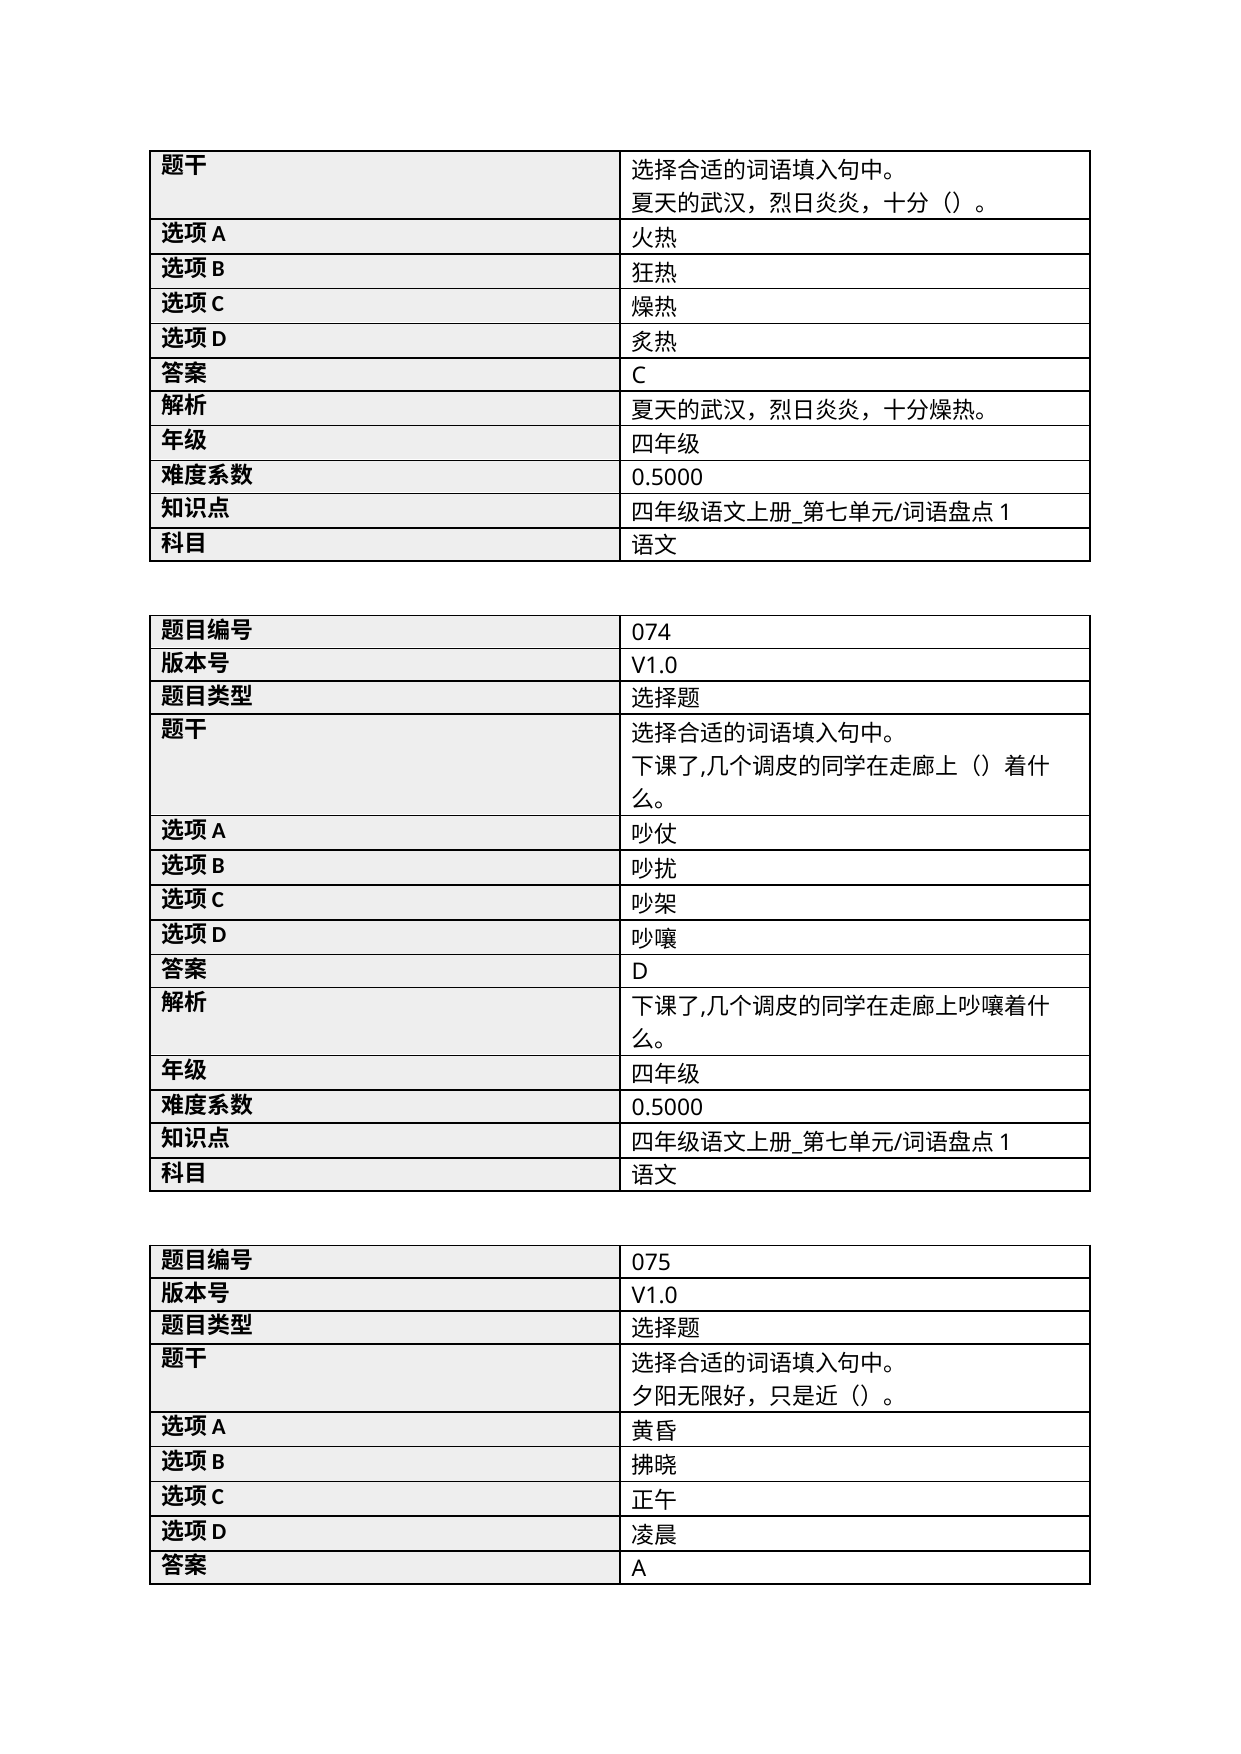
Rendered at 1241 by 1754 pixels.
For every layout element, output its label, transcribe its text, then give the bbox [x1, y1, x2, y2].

table_cell 选项A [151, 220, 619, 253]
table_cell 选项B [151, 1447, 619, 1481]
table_cell 黄昏 [621, 1413, 1089, 1446]
table_cell 选择合适的词语填入句中。 夏天的武汉，烈日炎炎，十分（）。 [621, 152, 1089, 218]
table_cell 难度系数 [151, 461, 619, 492]
table_cell 年级 [151, 426, 619, 459]
table_cell 题干 [151, 715, 619, 814]
table_cell 语文 [621, 529, 1089, 560]
table_cell D [621, 955, 1089, 986]
table_cell 科目 [151, 529, 619, 560]
table_cell 选项B [151, 851, 619, 884]
table_cell 答案 [151, 1552, 619, 1583]
table_cell A [621, 1552, 1089, 1583]
table_header 074 [621, 616, 1089, 647]
table_cell 知识点 [151, 1124, 619, 1157]
table_cell V1.0 [621, 649, 1089, 680]
table_cell 凌晨 [621, 1517, 1089, 1550]
table_cell 吵嚷 [621, 921, 1089, 954]
table_cell 选择题 [621, 682, 1089, 713]
table_cell 吵仗 [621, 816, 1089, 849]
table_cell 四年级语文上册_第七单元/词语盘点1 [621, 1124, 1089, 1157]
table_cell C [621, 359, 1089, 390]
table_cell 四年级 [621, 1056, 1089, 1089]
table_cell 解析 [151, 988, 619, 1054]
table_cell 年级 [151, 1056, 619, 1089]
table_cell 夏天的武汉，烈日炎炎，十分燥热。 [621, 392, 1089, 425]
table_cell 选项D [151, 324, 619, 357]
table_cell 吵架 [621, 886, 1089, 919]
table_cell 选择合适的词语填入句中。 夕阳无限好，只是近（）。 [621, 1345, 1089, 1411]
table_header 075 [621, 1246, 1089, 1277]
table_cell 选项C [151, 886, 619, 919]
table_cell 狂热 [621, 255, 1089, 288]
table_cell 选项A [151, 1413, 619, 1446]
table_cell 火热 [621, 220, 1089, 253]
table_cell 解析 [151, 392, 619, 425]
table_cell 题干 [151, 152, 619, 218]
table_cell 选项C [151, 289, 619, 322]
table_cell 下课了,几个调皮的同学在走廊上吵嚷着什么。 [621, 988, 1089, 1054]
table_cell 正午 [621, 1482, 1089, 1515]
table_cell 选项B [151, 255, 619, 288]
table_cell 选项C [151, 1482, 619, 1515]
table_cell 拂晓 [621, 1447, 1089, 1481]
table_cell 答案 [151, 955, 619, 986]
table_cell 难度系数 [151, 1091, 619, 1122]
table_cell 燥热 [621, 289, 1089, 322]
table_cell 知识点 [151, 494, 619, 527]
table_cell 科目 [151, 1159, 619, 1190]
table_cell 炙热 [621, 324, 1089, 357]
table_cell 版本号 [151, 1279, 619, 1310]
table_cell 四年级语文上册_第七单元/词语盘点1 [621, 494, 1089, 527]
table_cell 吵扰 [621, 851, 1089, 884]
table_cell 题目类型 [151, 1312, 619, 1343]
table_cell 四年级 [621, 426, 1089, 459]
table_cell 版本号 [151, 649, 619, 680]
table_header 题目编号 [151, 1246, 619, 1277]
table_cell 选择合适的词语填入句中。 下课了,几个调皮的同学在走廊上（）着什么。 [621, 715, 1089, 814]
table_header 题目编号 [151, 616, 619, 647]
table_cell V1.0 [621, 1279, 1089, 1310]
table_cell 题目类型 [151, 682, 619, 713]
table_cell 选项D [151, 1517, 619, 1550]
table_cell 选项A [151, 816, 619, 849]
table_cell 语文 [621, 1159, 1089, 1190]
table_cell 选择题 [621, 1312, 1089, 1343]
table_cell 答案 [151, 359, 619, 390]
table_cell 0.5000 [621, 461, 1089, 492]
table_cell 题干 [151, 1345, 619, 1411]
table_cell 0.5000 [621, 1091, 1089, 1122]
table_cell 选项D [151, 921, 619, 954]
